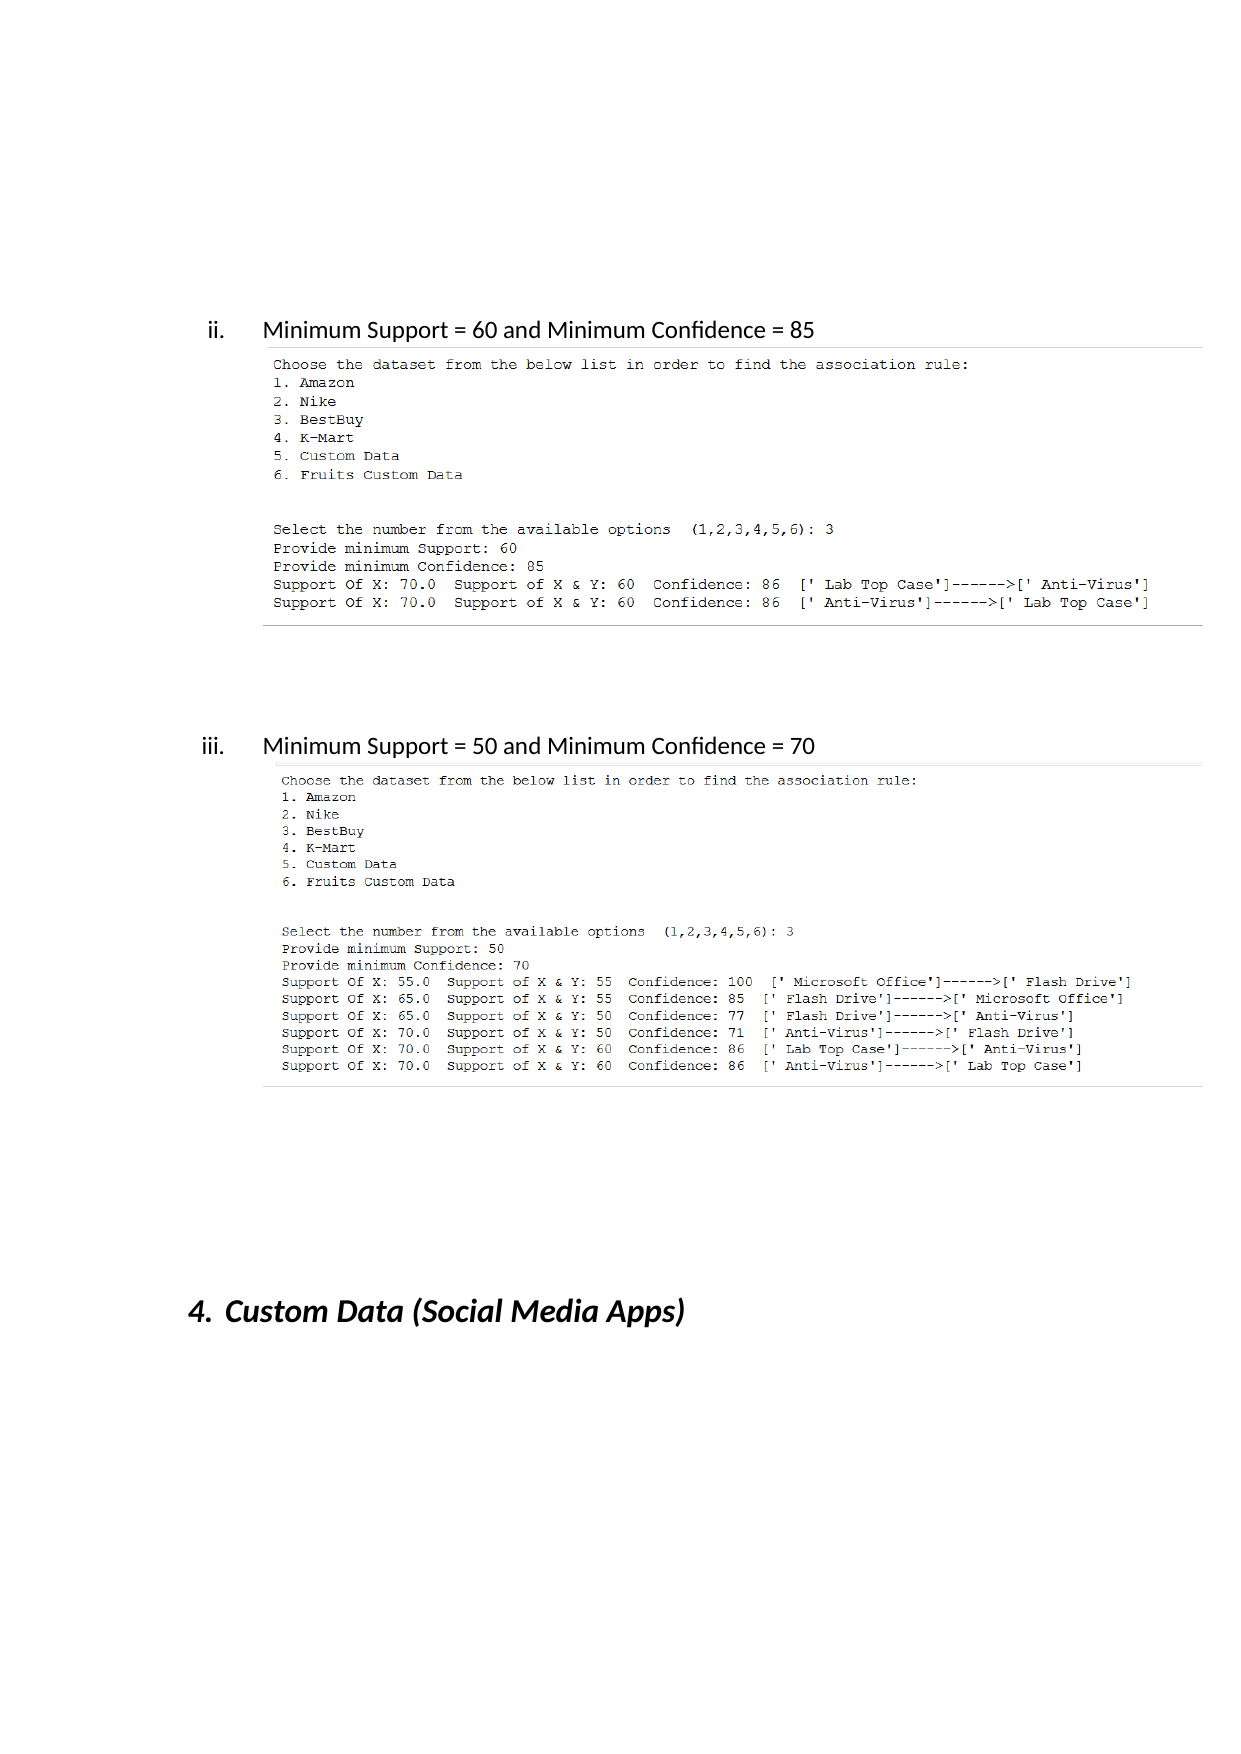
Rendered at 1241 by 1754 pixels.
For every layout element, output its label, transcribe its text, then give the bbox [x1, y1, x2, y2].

picture [262, 347, 1203, 629]
picture [262, 762, 1203, 1090]
list Minimum Support = 50 and Minimum Confidence = 70 [225, 730, 1090, 761]
list Minimum Support = 60 and Minimum Confidence = 85 [225, 314, 1090, 345]
list Custom Data (Social Media Apps) [187, 1289, 1090, 1330]
